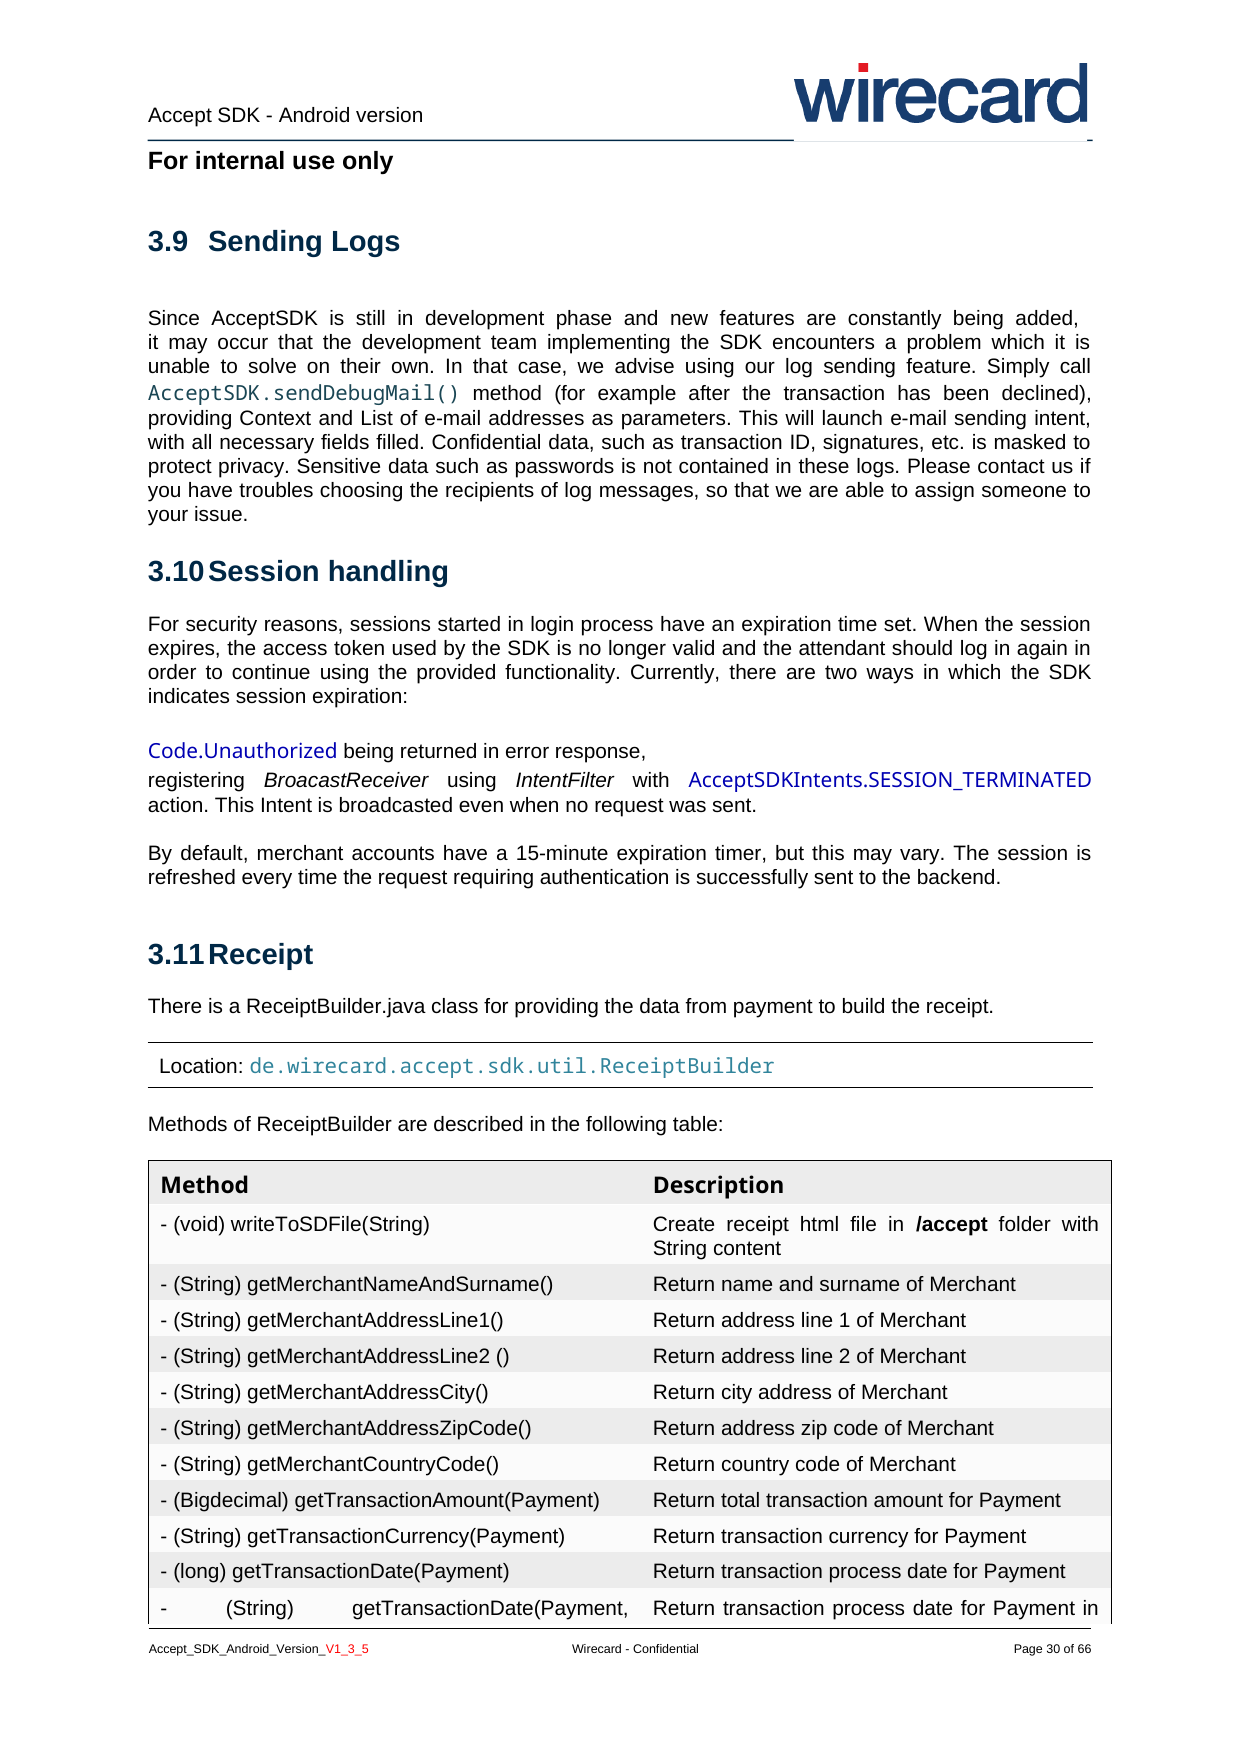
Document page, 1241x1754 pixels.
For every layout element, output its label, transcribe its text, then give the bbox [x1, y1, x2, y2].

table_cell - (String) getMerchantAddressLine2 () [149, 1336, 641, 1372]
table_cell - (long) getTransactionDate(Payment) [149, 1552, 641, 1588]
table_cell - (Bigdecimal) getTransactionAmount(Payment) [149, 1480, 641, 1516]
text Since AcceptSDK is still in development phase and new features are constantly being added, it may occur that the development team implementing the SDK encounters a problem which it is unable to solve on their own. In that case, we advise using our log sending feature. Simply call AcceptSDK.sendDebugMail() method (for example after the transaction has been declined), providing Context and List of e-mail addresses as parameters. This will launch e-mail sending intent, with all necessary fields filled. Confidential data, such as transaction ID, signatures, etc. is masked to protect privacy. Sensitive data such as passwords is not contained in these logs. Please contact us if you have troubles choosing the recipients of log messages, so that we are able to assign someone to your issue. [148, 306, 1092, 526]
table_cell - (String) getMerchantAddressZipCode() [149, 1408, 641, 1444]
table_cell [149, 1588, 641, 1624]
text Receipt [148, 937, 1092, 970]
table_cell - (String) getMerchantAddressLine1() [149, 1300, 641, 1336]
table_cell Create receipt html file in /accept folder with String content [641, 1205, 1111, 1264]
subtitle Sending Logs [148, 224, 1092, 258]
picture [793, 46, 1090, 140]
text By default, merchant accounts have a 15-minute expiration timer, but this may vary. The session is refreshed every time the request requiring authentication is successfully sent to the backend. [148, 841, 1092, 889]
table_cell Return city address of Merchant [641, 1372, 1111, 1408]
subtitle Session handling [148, 554, 1092, 588]
table_cell - (String) getMerchantNameAndSurname() [149, 1264, 641, 1300]
table_header Description [641, 1161, 1111, 1204]
table_cell - (String) getMerchantCountryCode() [149, 1444, 641, 1480]
text Methods of ReceiptBuilder are described in the following table: [148, 1112, 1092, 1136]
text For security reasons, sessions started in login process have an expiration time set. When the session expires, the access token used by the SDK is no longer valid and the attendant should log in again in order to continue using the provided functionality. Currently, there are two ways in which the SDK indicates session expiration: [148, 612, 1092, 708]
table_cell Return address line 2 of Merchant [641, 1336, 1111, 1372]
table_cell Return address zip code of Merchant [641, 1408, 1111, 1444]
table_cell Return transaction process date for Payment [641, 1552, 1111, 1588]
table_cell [641, 1588, 1111, 1624]
table_cell Return address line 1 of Merchant [641, 1300, 1111, 1336]
table_header Location: de.wirecard.accept.sdk.util.ReceiptBuilder [148, 1043, 1092, 1087]
table_cell Return transaction currency for Payment [641, 1516, 1111, 1552]
text Code.Unauthorized being returned in error response, [148, 736, 1092, 765]
table_cell - (String) getMerchantAddressCity() [149, 1372, 641, 1408]
text registering BroacastReceiver using IntentFilter with AcceptSDKIntents.SESSION_TERMINATED action. This Intent is broadcasted even when no request was sent. [148, 765, 1092, 817]
table_cell Return name and surname of Merchant [641, 1264, 1111, 1300]
table_header Method [149, 1161, 641, 1204]
table_cell - (String) getTransactionCurrency(Payment) [149, 1516, 641, 1552]
text There is a ReceiptBuilder.java class for providing the data from payment to build the receipt. [148, 994, 1092, 1018]
table_cell - (void) writeToSDFile(String) [149, 1205, 641, 1264]
table_cell Return total transaction amount for Payment [641, 1480, 1111, 1516]
table_cell Return country code of Merchant [641, 1444, 1111, 1480]
